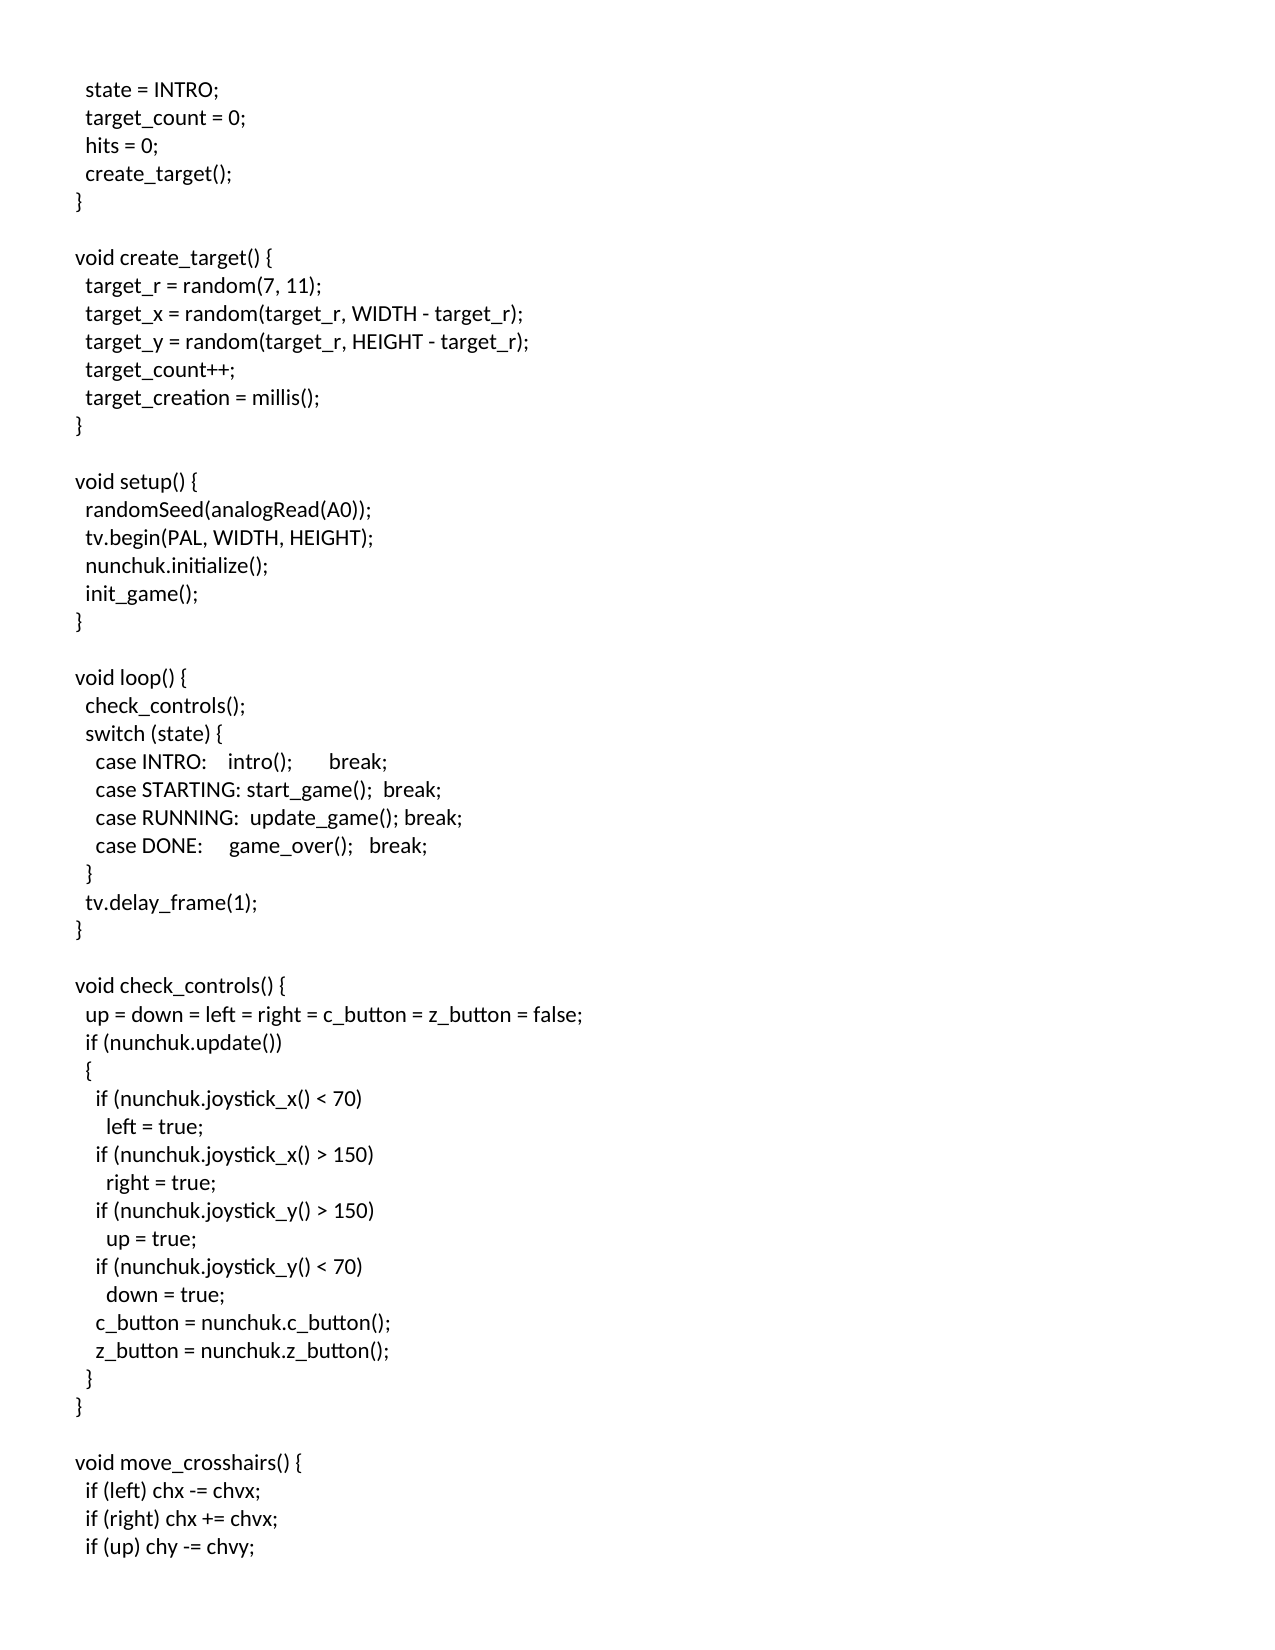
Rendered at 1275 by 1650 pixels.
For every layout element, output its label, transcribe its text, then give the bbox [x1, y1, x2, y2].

text c_button = nunchuk.c_button(); [75, 1308, 1200, 1336]
text randomSeed(analogRead(A0)); [75, 495, 1200, 523]
text void move_crosshairs() { [75, 1448, 1200, 1476]
text z_button = nunchuk.z_button(); [75, 1336, 1200, 1364]
text void check_controls() { [75, 972, 1200, 1000]
text case DONE: game_over(); break; [75, 832, 1200, 859]
text left = true; [75, 1112, 1200, 1140]
text right = true; [75, 1168, 1200, 1196]
text if (right) chx += chvx; [75, 1504, 1200, 1532]
text hits = 0; [75, 131, 1200, 159]
text } [75, 187, 1200, 215]
text if (left) chx -= chvx; [75, 1476, 1200, 1504]
text check_controls(); [75, 691, 1200, 719]
text target_x = random(target_r, WIDTH - target_r); [75, 299, 1200, 327]
text init_game(); [75, 579, 1200, 607]
text void create_target() { [75, 243, 1200, 271]
text target_y = random(target_r, HEIGHT - target_r); [75, 327, 1200, 355]
text case STARTING: start_game(); break; [75, 776, 1200, 803]
text state = INTRO; [75, 75, 1200, 103]
text target_creation = millis(); [75, 383, 1200, 411]
text target_count++; [75, 355, 1200, 383]
text } [75, 411, 1200, 439]
text if (up) chy -= chvy; [75, 1532, 1200, 1560]
text nunchuk.initialize(); [75, 551, 1200, 579]
text if (nunchuk.joystick_x() > 150) [75, 1140, 1200, 1168]
text target_count = 0; [75, 103, 1200, 131]
text if (nunchuk.joystick_y() > 150) [75, 1196, 1200, 1224]
text create_target(); [75, 159, 1200, 187]
text if (nunchuk.update()) [75, 1028, 1200, 1056]
text down = true; [75, 1280, 1200, 1308]
text void loop() { [75, 663, 1200, 691]
text target_r = random(7, 11); [75, 271, 1200, 299]
text { [75, 1056, 1200, 1084]
text } [75, 916, 1200, 944]
text } [75, 859, 1200, 888]
text case RUNNING: update_game(); break; [75, 803, 1200, 832]
text } [75, 1392, 1200, 1420]
text tv.delay_frame(1); [75, 888, 1200, 916]
text tv.begin(PAL, WIDTH, HEIGHT); [75, 523, 1200, 551]
text up = down = left = right = c_button = z_button = false; [75, 1000, 1200, 1028]
text } [75, 1364, 1200, 1392]
text switch (state) { [75, 719, 1200, 747]
text case INTRO: intro(); break; [75, 747, 1200, 776]
text up = true; [75, 1224, 1200, 1252]
text if (nunchuk.joystick_y() < 70) [75, 1252, 1200, 1280]
text if (nunchuk.joystick_x() < 70) [75, 1084, 1200, 1112]
text } [75, 607, 1200, 635]
text void setup() { [75, 467, 1200, 495]
